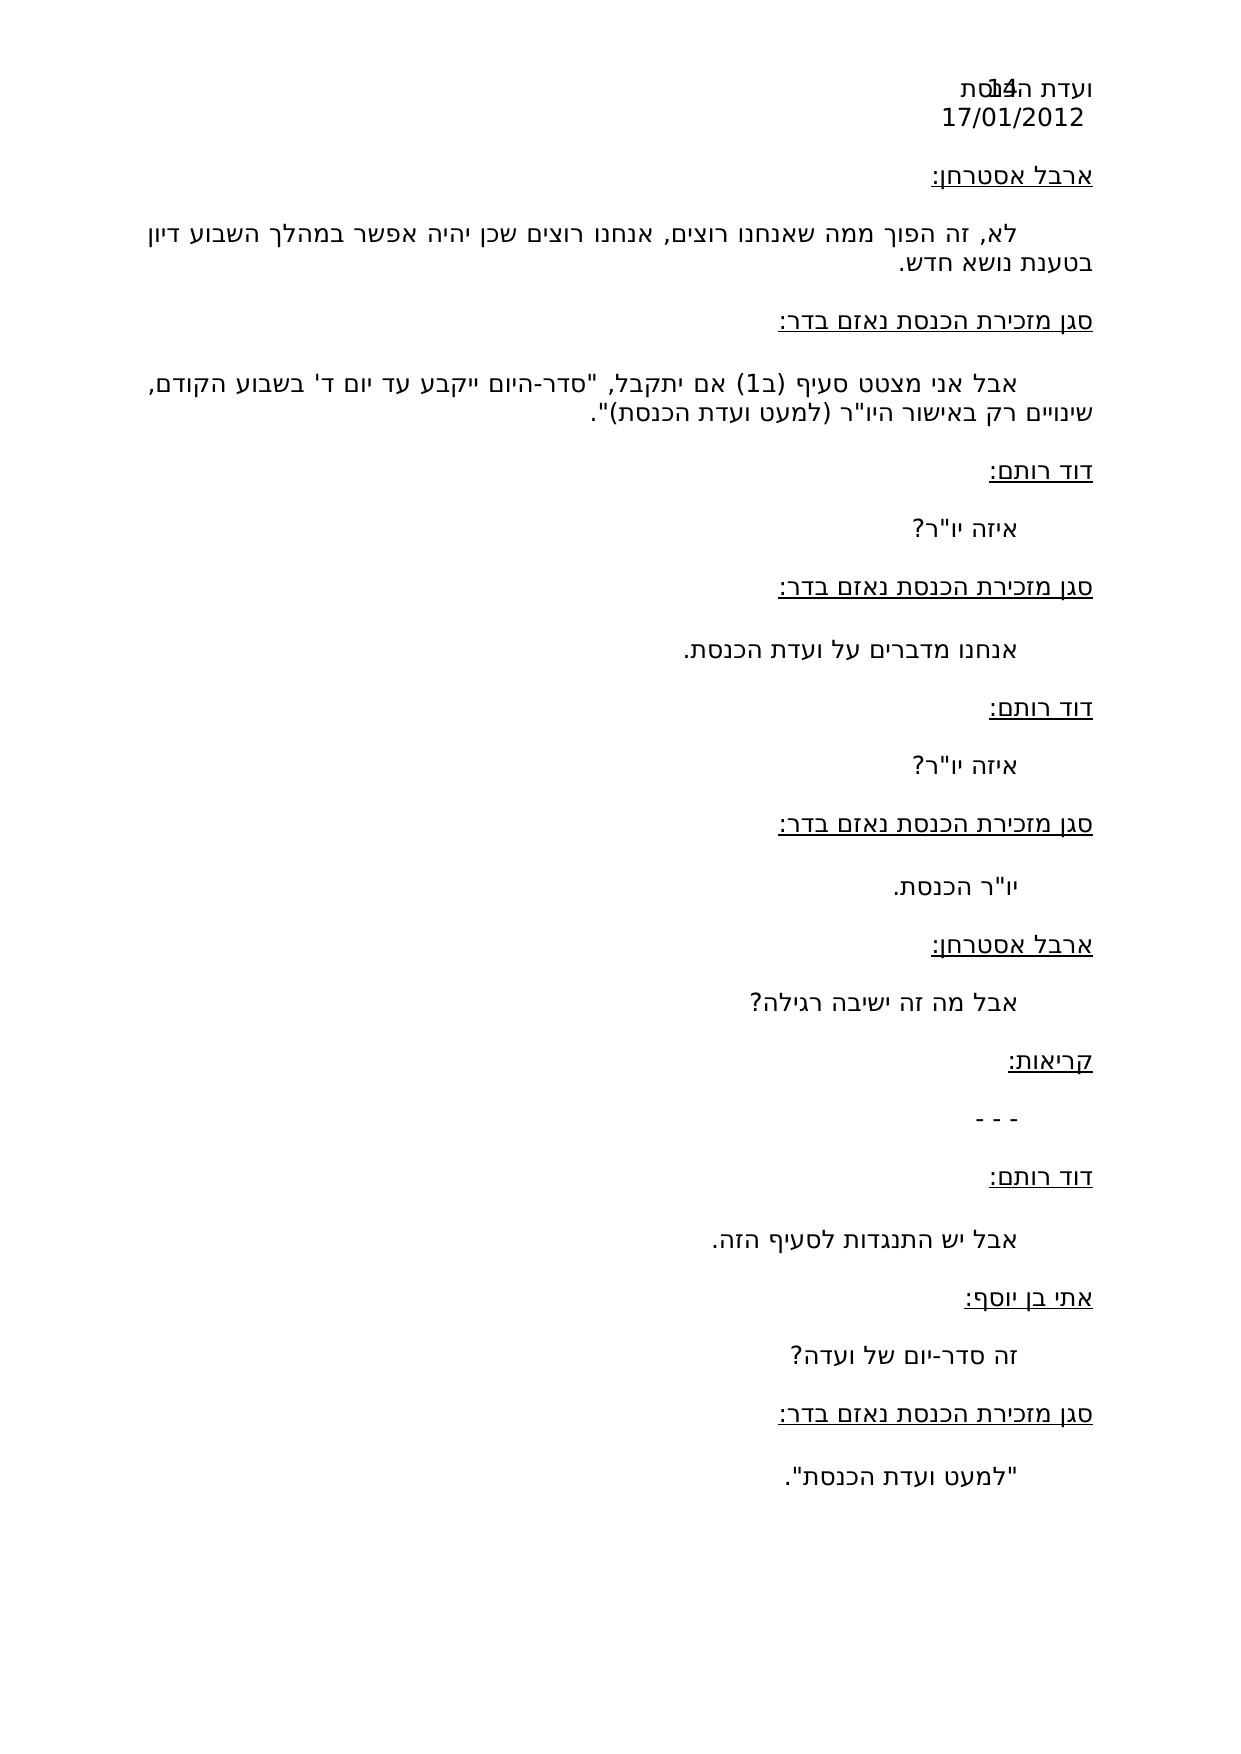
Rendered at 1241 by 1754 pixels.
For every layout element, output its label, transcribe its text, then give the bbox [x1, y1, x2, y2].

text סגן מזכירת הכנסת נאזם בדר: [147, 306, 1093, 335]
text אבל אני מצטט סעיף (ב1) אם יתקבל, "סדר-היום ייקבע עד יום ד' בשבוע הקודם, שינויים רק באישור היו"ר (למעט ועדת הכנסת)". [147, 369, 1093, 427]
text איזה יו"ר? [147, 514, 1093, 543]
text סגן מזכירת הכנסת נאזם בדר: [147, 1399, 1093, 1428]
text דוד רותם: [147, 693, 1093, 722]
text אבל מה זה ישיבה רגילה? [147, 988, 1093, 1017]
text דוד רותם: [147, 456, 1093, 485]
text אתי בן יוסף: [147, 1283, 1093, 1312]
text סגן מזכירת הכנסת נאזם בדר: [147, 572, 1093, 601]
text אנחנו מדברים על ועדת הכנסת. [147, 635, 1093, 664]
text ארבל אסטרחן: [147, 930, 1093, 959]
text קריאות: [147, 1046, 1093, 1075]
text לא, זה הפוך ממה שאנחנו רוצים, אנחנו רוצים שכן יהיה אפשר במהלך השבוע דיון בטענת נושא חדש. [147, 219, 1093, 277]
text סגן מזכירת הכנסת נאזם בדר: [147, 809, 1093, 838]
text - - - [147, 1104, 1093, 1133]
text דוד רותם: [147, 1162, 1093, 1191]
text "למעט ועדת הכנסת". [147, 1462, 1093, 1491]
text איזה יו"ר? [147, 751, 1093, 780]
text אבל יש התנגדות לסעיף הזה. [147, 1225, 1093, 1254]
text יו"ר הכנסת. [147, 872, 1093, 901]
text זה סדר-יום של ועדה? [147, 1341, 1093, 1370]
text ארבל אסטרחן: [147, 161, 1093, 190]
